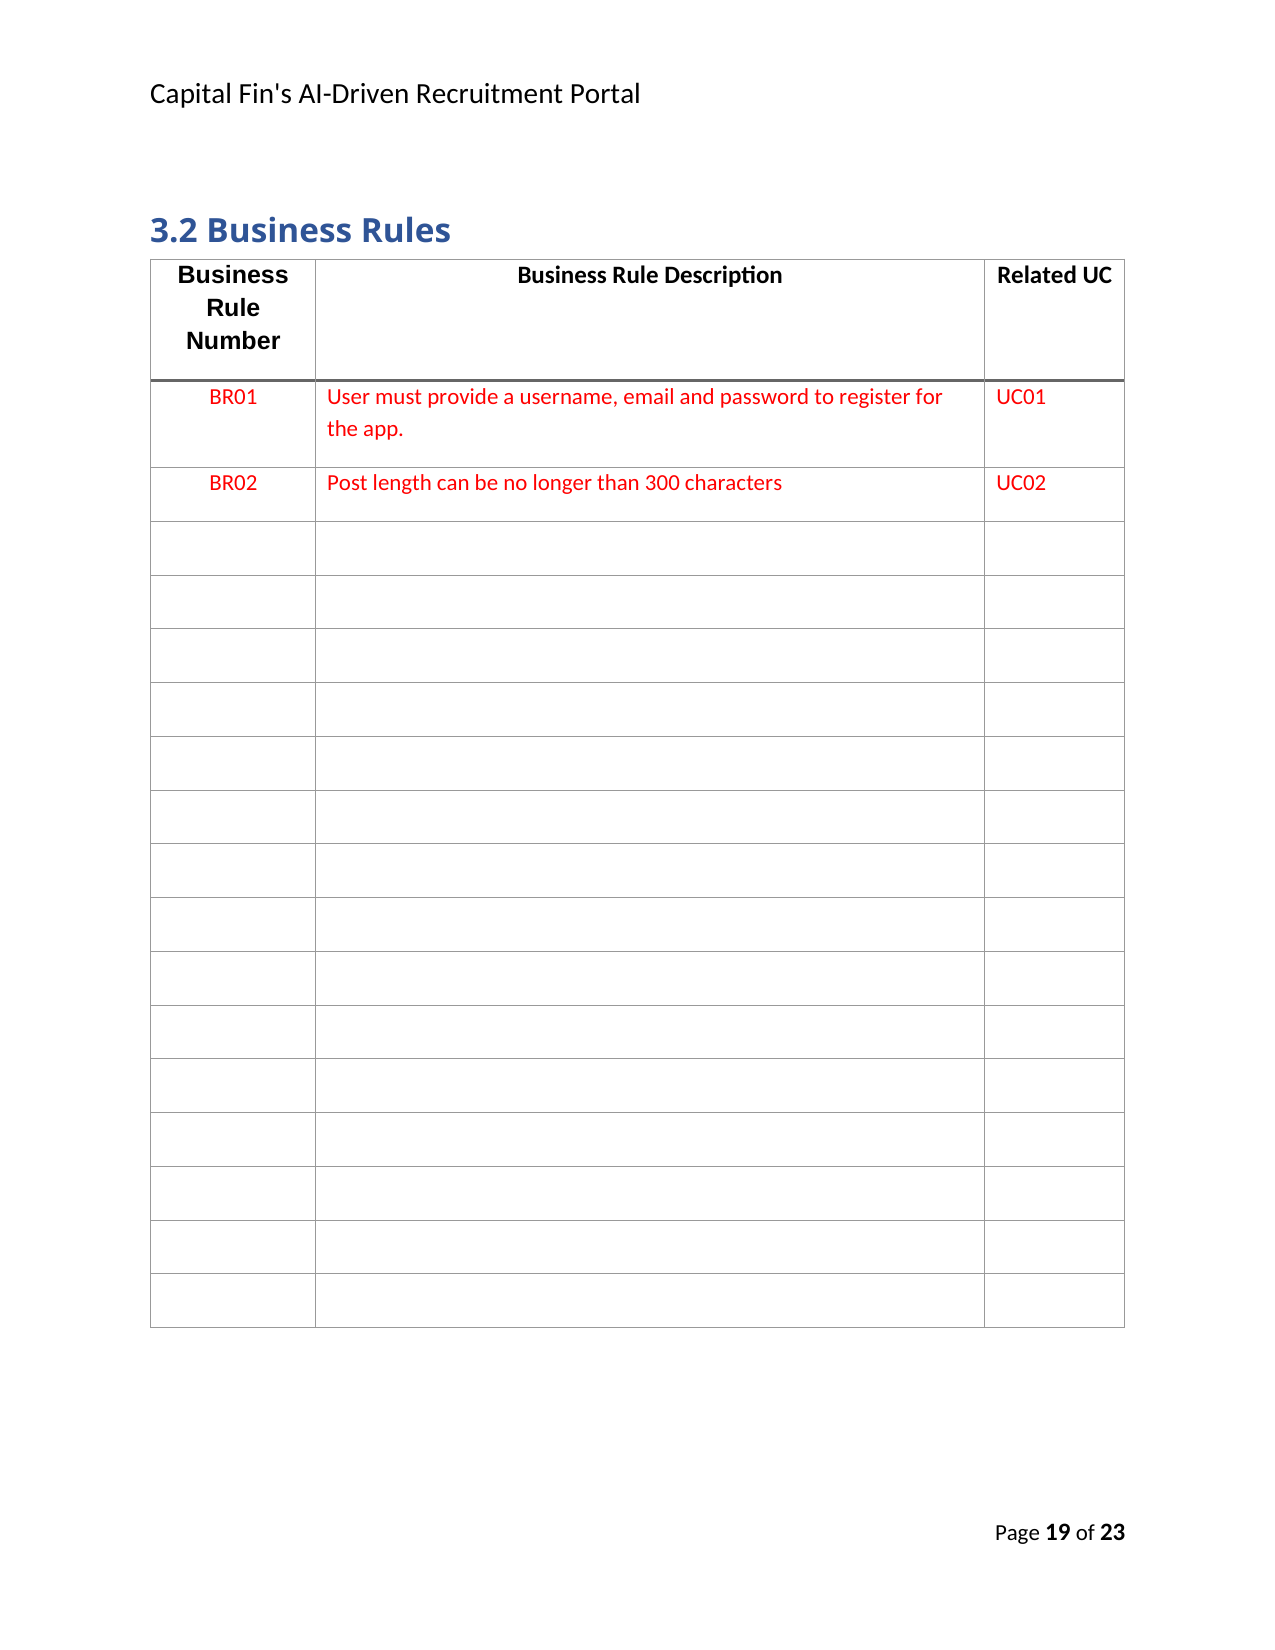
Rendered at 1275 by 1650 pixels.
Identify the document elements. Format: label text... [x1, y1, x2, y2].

table_cell [985, 576, 1124, 628]
table_cell [985, 844, 1124, 897]
table_cell [985, 1006, 1124, 1058]
table_cell [985, 952, 1124, 1004]
table_cell [316, 952, 984, 1004]
table_header Related UC [985, 260, 1124, 379]
table_cell [151, 1221, 315, 1273]
table_cell [151, 737, 315, 789]
table_cell User must provide a username, email and password to register for the app. [316, 382, 984, 467]
table_cell [316, 1059, 984, 1112]
table_cell [151, 1113, 315, 1166]
table_cell [316, 898, 984, 951]
table_cell [985, 1274, 1124, 1327]
table_cell [316, 1274, 984, 1327]
table_cell [985, 683, 1124, 736]
table_cell [151, 844, 315, 897]
table_cell [985, 1221, 1124, 1273]
table_cell [151, 683, 315, 736]
table_cell [316, 1167, 984, 1219]
table_cell Post length can be no longer than 300 characters [316, 468, 984, 521]
table_cell [316, 737, 984, 789]
table_cell [985, 1167, 1124, 1219]
table_cell [316, 1113, 984, 1166]
table_cell [151, 576, 315, 628]
table_cell [316, 683, 984, 736]
table_header Business Rule Description [316, 260, 984, 379]
table_cell [151, 629, 315, 682]
table_cell [985, 522, 1124, 574]
table_cell UC02 [985, 468, 1124, 521]
table_cell [985, 1059, 1124, 1112]
table_cell UC01 [985, 382, 1124, 467]
table_cell [316, 1221, 984, 1273]
table_cell [151, 1059, 315, 1112]
subtitle 3.2 Business Rules [150, 206, 1125, 252]
table_cell [985, 791, 1124, 843]
table_cell [985, 898, 1124, 951]
table_cell [985, 629, 1124, 682]
table_cell [151, 898, 315, 951]
table_cell [985, 737, 1124, 789]
table_cell [985, 1113, 1124, 1166]
table_cell [151, 1167, 315, 1219]
table_cell [151, 952, 315, 1004]
table_cell [151, 791, 315, 843]
table_cell [316, 1006, 984, 1058]
table_cell [151, 522, 315, 574]
table_cell [151, 1006, 315, 1058]
table_header Business Rule Number [151, 260, 315, 379]
table_cell [316, 791, 984, 843]
table_cell BR02 [151, 468, 315, 521]
table_cell [316, 576, 984, 628]
table_cell [316, 522, 984, 574]
table_cell [316, 844, 984, 897]
table_cell BR01 [151, 382, 315, 467]
table_cell [316, 629, 984, 682]
table_cell [151, 1274, 315, 1327]
